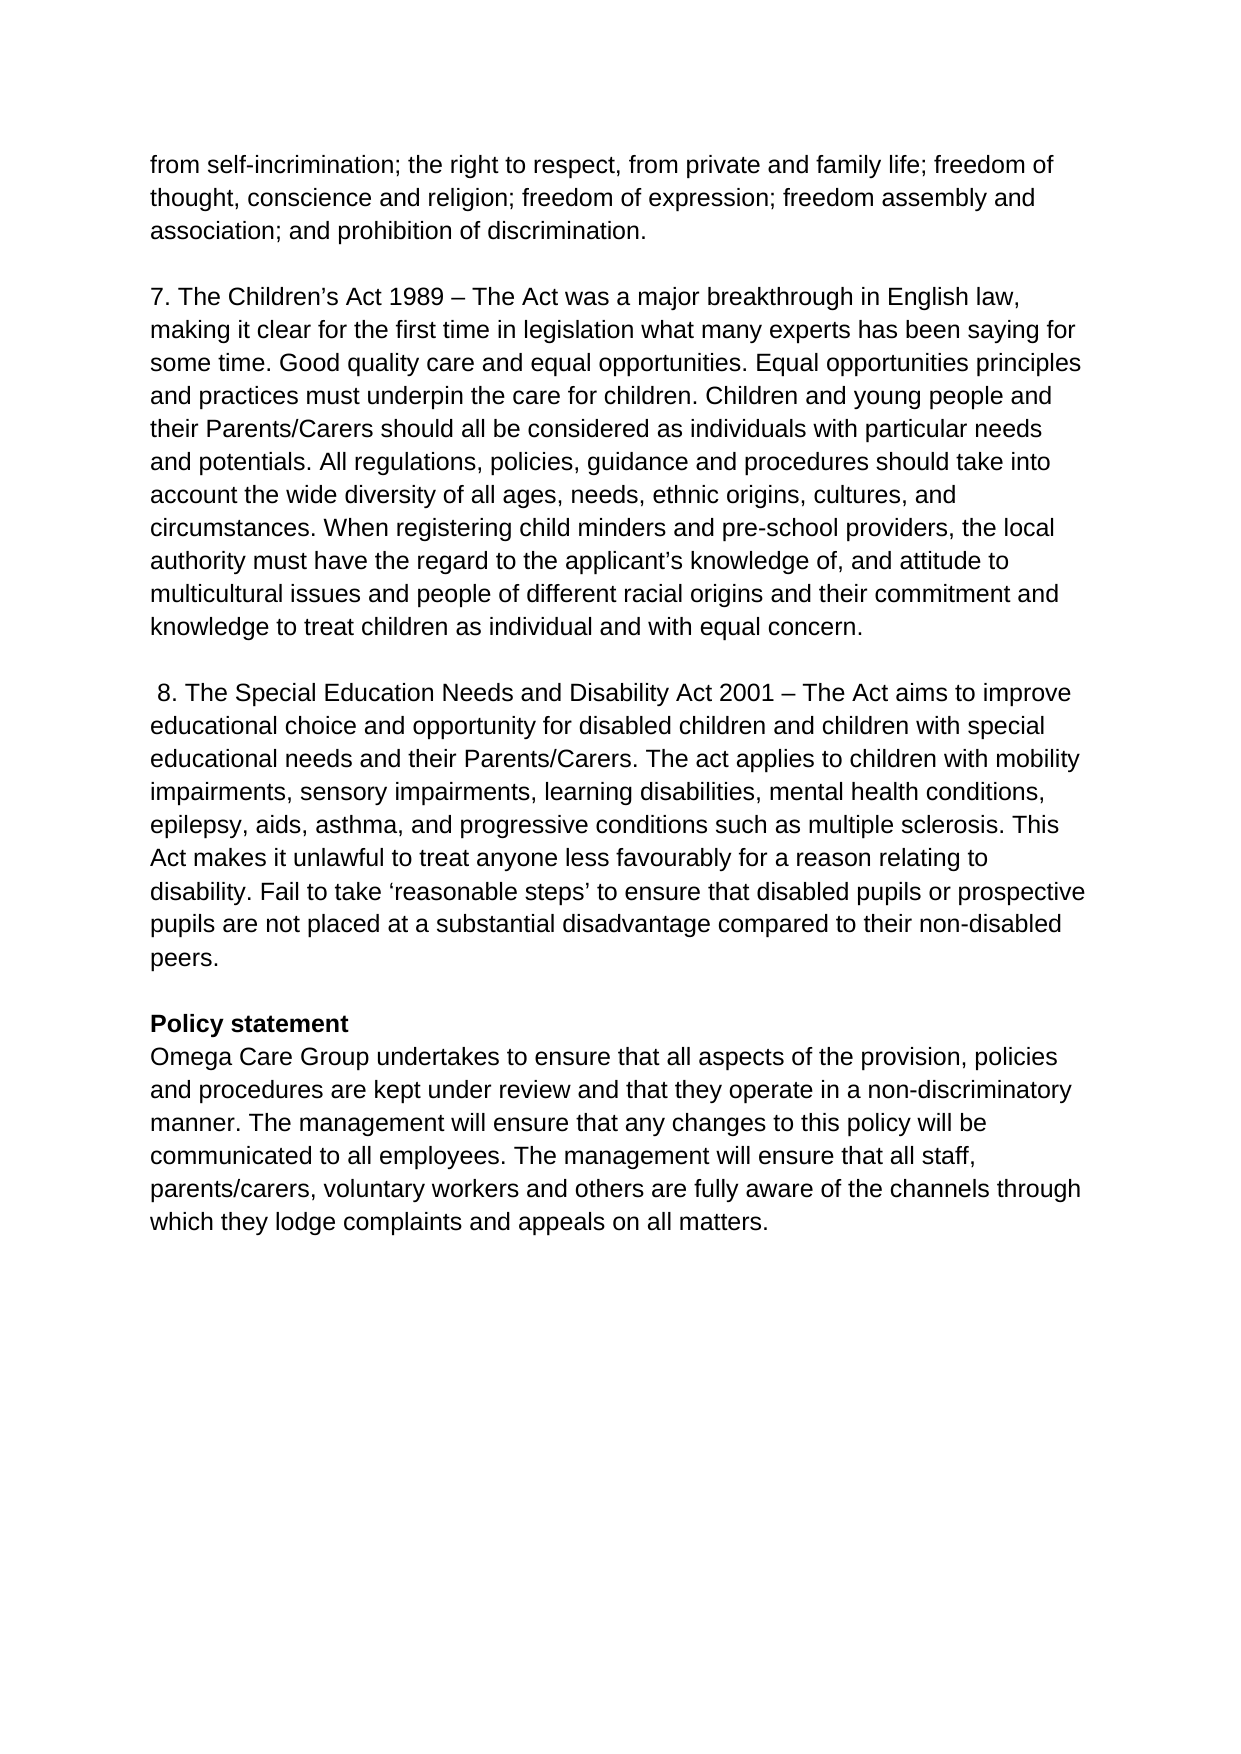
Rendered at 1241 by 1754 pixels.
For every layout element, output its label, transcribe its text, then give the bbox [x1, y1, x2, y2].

text Policy statement [150, 1008, 1090, 1037]
text Omega Care Group undertakes to ensure that all aspects of the provision, policies and procedures are kept under review and that they operate in a non-discriminatory manner. The management will ensure that any changes to this policy will be communicated to all employees. The management will ensure that all staff, parents/carers, voluntary workers and others are fully aware of the channels through which they lodge complaints and appeals on all matters. [150, 1042, 1090, 1235]
text 8. The Special Education Needs and Disability Act 2001 – The Act aims to improve educational choice and opportunity for disabled children and children with special educational needs and their Parents/Carers. The act applies to children with mobility impairments, sensory impairments, learning disabilities, mental health conditions, epilepsy, aids, asthma, and progressive conditions such as multiple sclerosis. This Act makes it unlawful to treat anyone less favourably for a reason relating to disability. Fail to take ‘reasonable steps’ to ensure that disabled pupils or prospective pupils are not placed at a substantial disadvantage compared to their non-disabled peers. [150, 678, 1090, 971]
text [150, 150, 1090, 245]
text 7. The Children’s Act 1989 – The Act was a major breakthrough in English law, making it clear for the first time in legislation what many experts has been saying for some time. Good quality care and equal opportunities. Equal opportunities principles and practices must underpin the care for children. Children and young people and their Parents/Carers should all be considered as individuals with particular needs and potentials. All regulations, policies, guidance and procedures should take into account the wide diversity of all ages, needs, ethnic origins, cultures, and circumstances. When registering child minders and pre-school providers, the local authority must have the regard to the applicant’s knowledge of, and attitude to multicultural issues and people of different racial origins and their commitment and knowledge to treat children as individual and with equal concern. [150, 282, 1090, 641]
